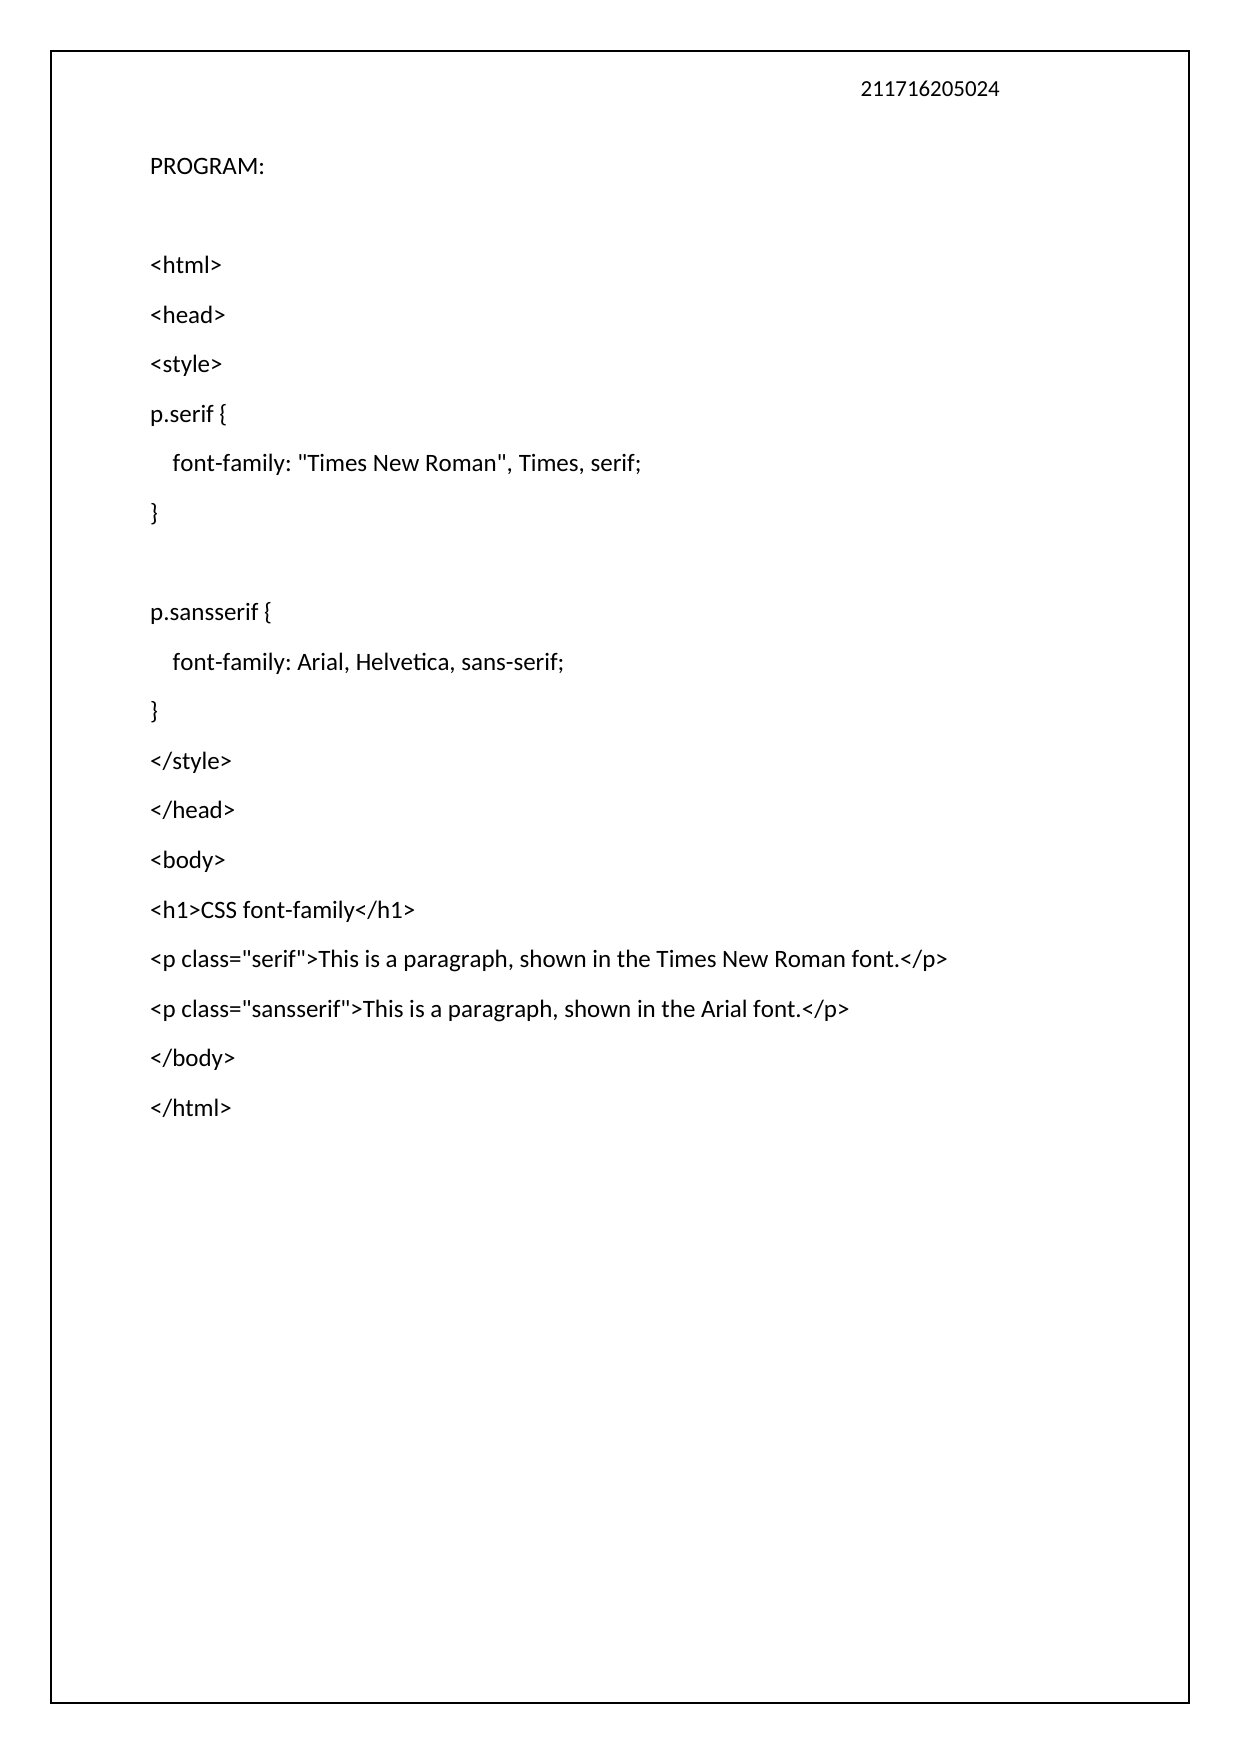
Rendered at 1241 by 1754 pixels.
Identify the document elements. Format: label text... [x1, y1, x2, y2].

text font-family: Arial, Helvetica, sans-serif; [150, 646, 1090, 676]
text <p class="sansserif">This is a paragraph, shown in the Arial font.</p> [150, 993, 1090, 1023]
text <body> [150, 844, 1090, 875]
text <head> [150, 299, 1090, 329]
text <html> [150, 249, 1090, 280]
text </head> [150, 794, 1090, 825]
text </style> [150, 745, 1090, 776]
text p.sansserif { [150, 596, 1090, 627]
text <style> [150, 348, 1090, 379]
text } [150, 497, 1090, 528]
text </html> [150, 1092, 1090, 1123]
text p.serif { [150, 398, 1090, 428]
text font-family: "Times New Roman", Times, serif; [150, 447, 1090, 478]
text <p class="serif">This is a paragraph, shown in the Times New Roman font.</p> [150, 943, 1090, 974]
text } [150, 695, 1090, 726]
text PROGRAM: [150, 150, 1090, 181]
text </body> [150, 1042, 1090, 1073]
text <h1>CSS font-family</h1> [150, 894, 1090, 924]
